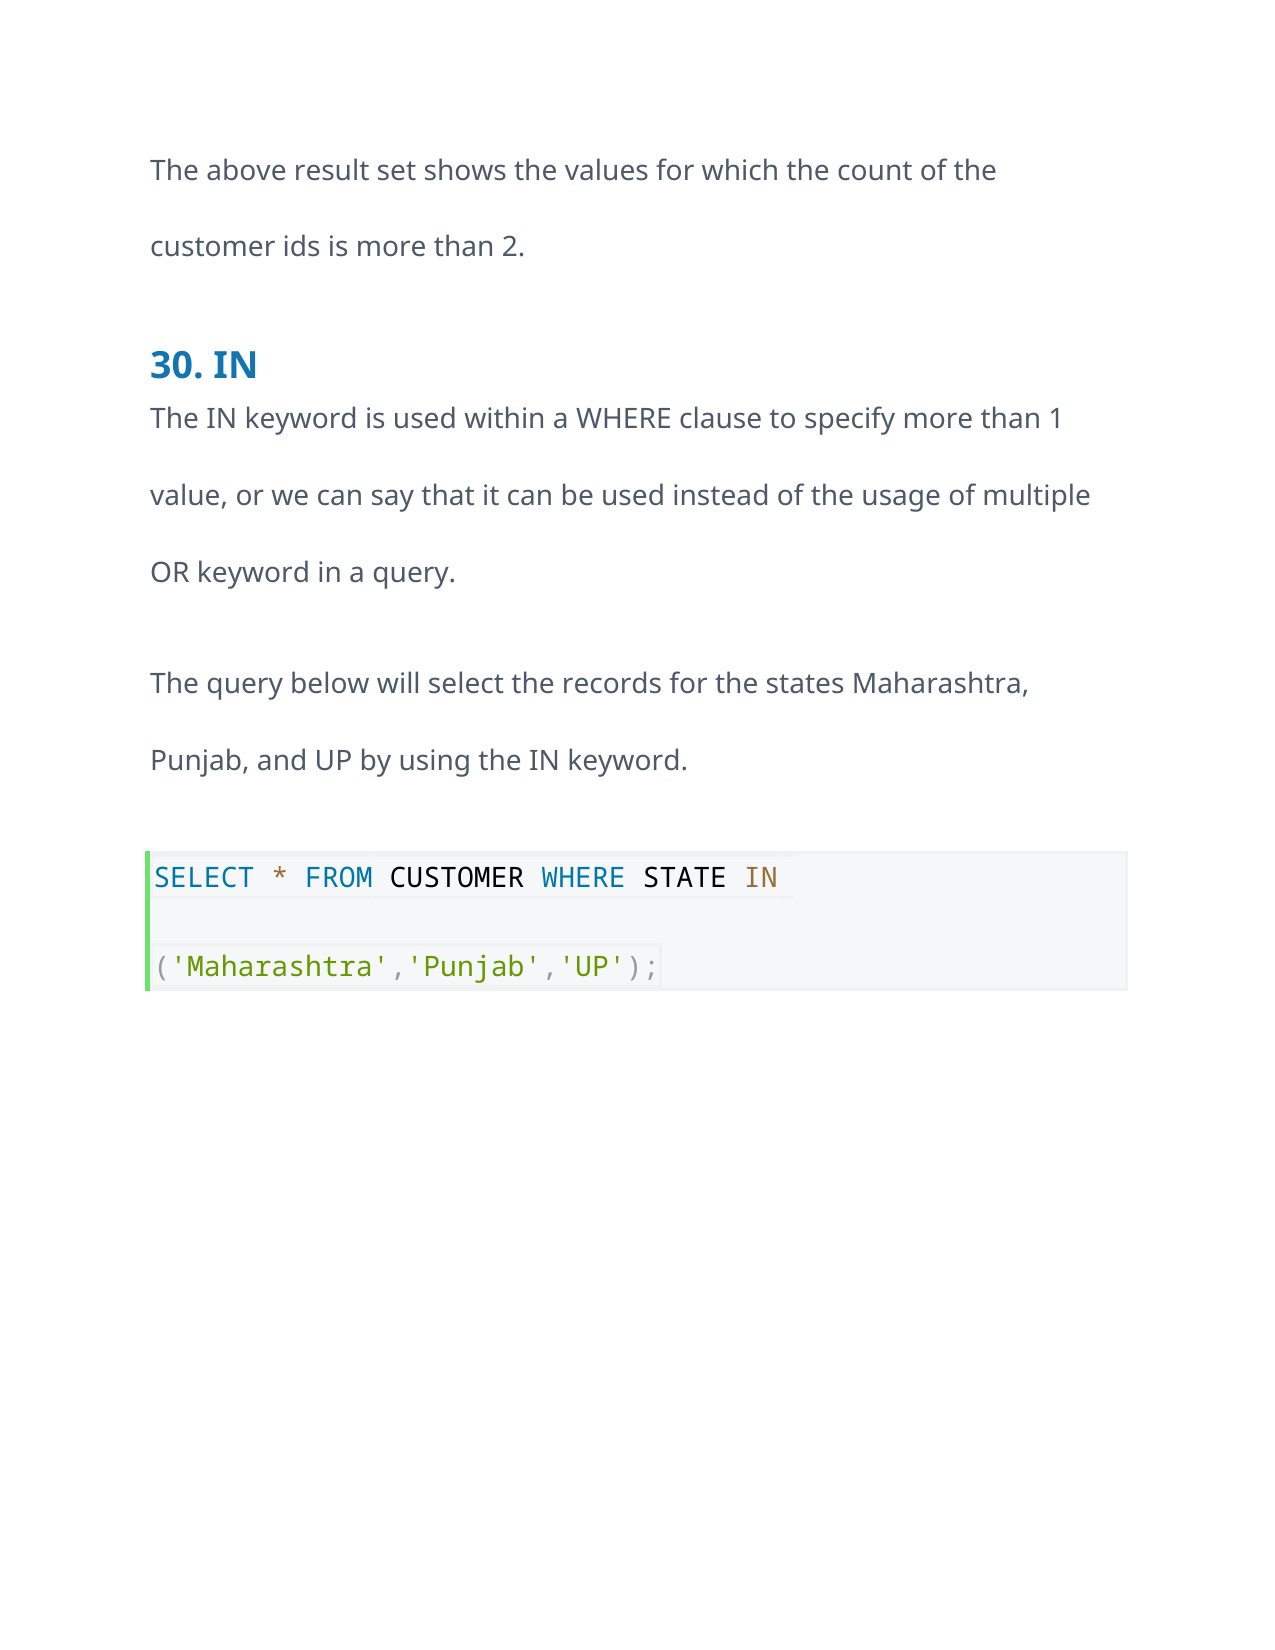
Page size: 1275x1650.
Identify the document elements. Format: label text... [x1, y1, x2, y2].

text SELECT * FROM CUSTOMER WHERE STATE IN ('Maharashtra','Punjab','UP'); [150, 854, 1125, 988]
text The above result set shows the values for which the count of the customer ids is more than 2. [150, 150, 1125, 265]
text 30. IN [150, 338, 1125, 389]
text The IN keyword is used within a WHERE clause to specify more than 1 value, or we can say that it can be used instead of the usage of multiple OR keyword in a query. [150, 398, 1125, 590]
text The query below will select the records for the states Maharashtra, Punjab, and UP by using the IN keyword. [150, 663, 1125, 778]
